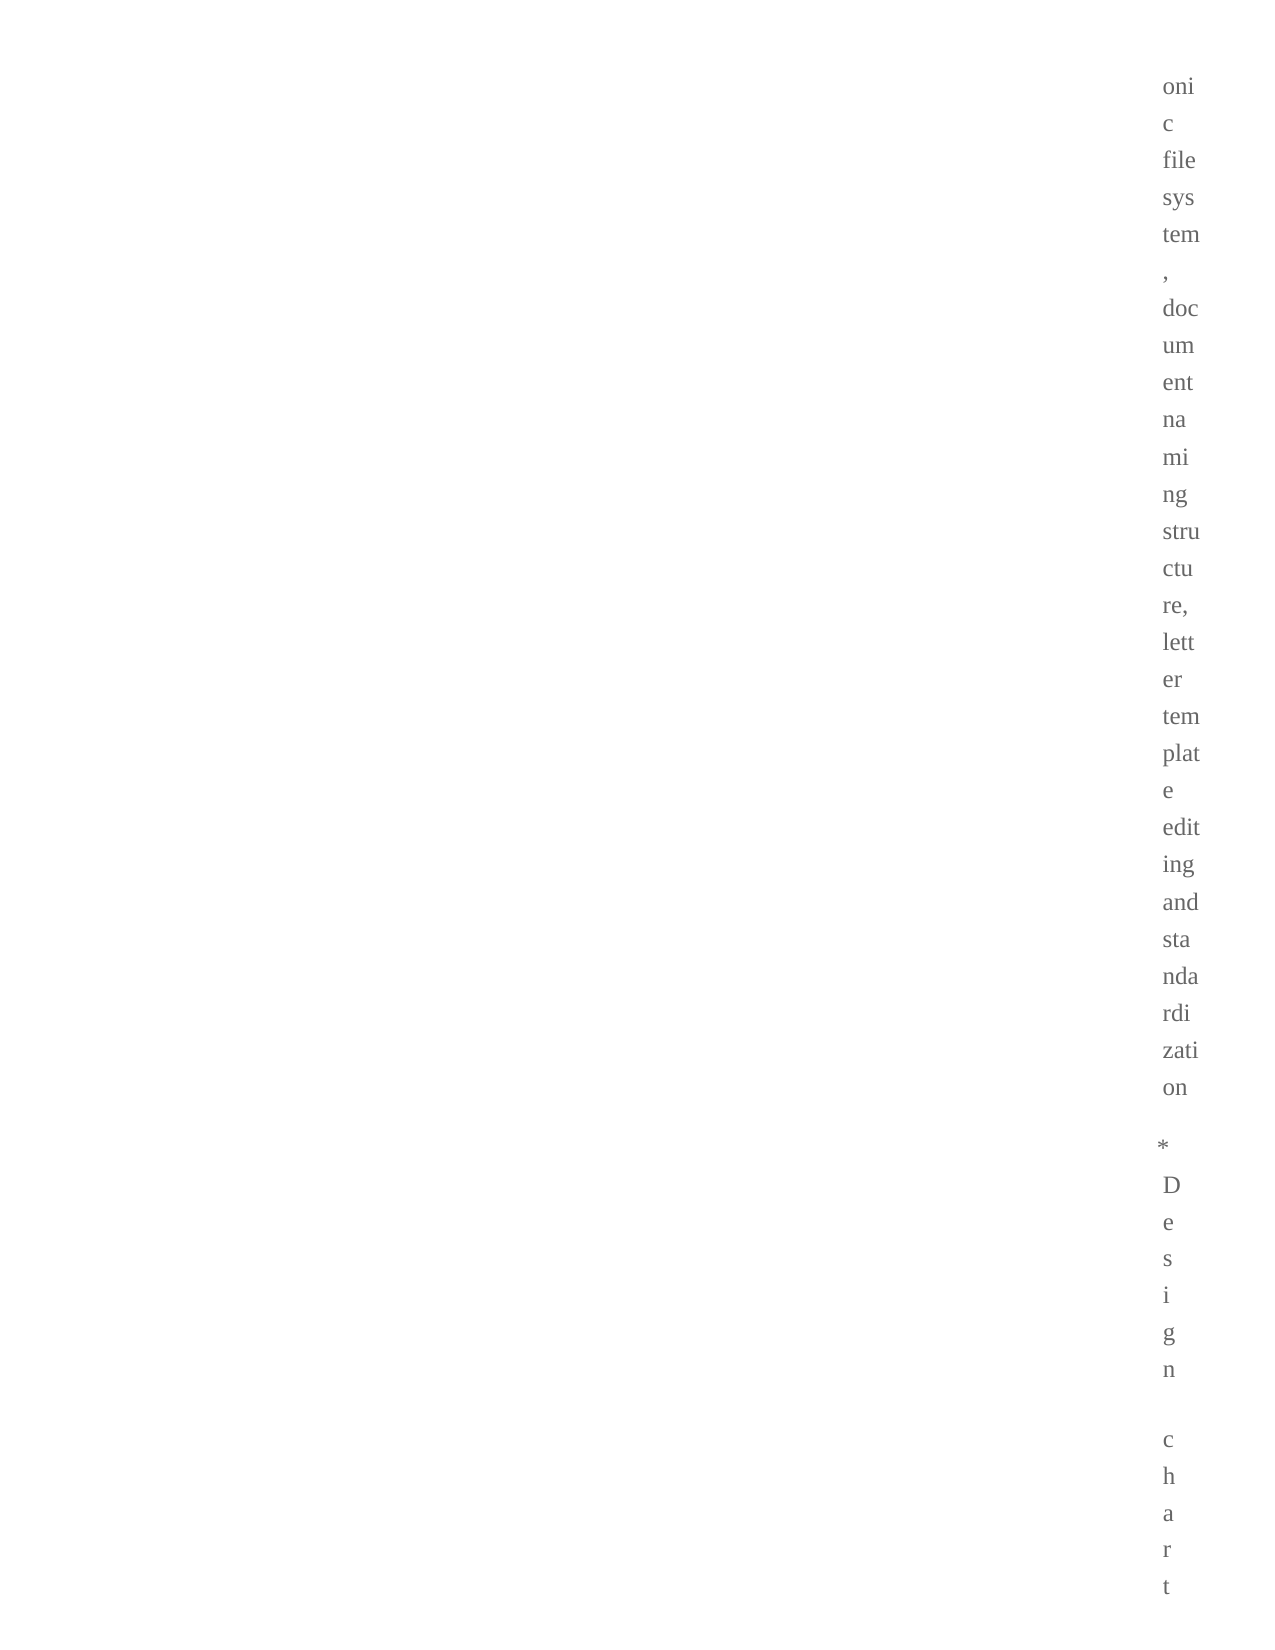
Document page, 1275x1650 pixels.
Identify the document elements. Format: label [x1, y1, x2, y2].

text [1162, 71, 1200, 1101]
